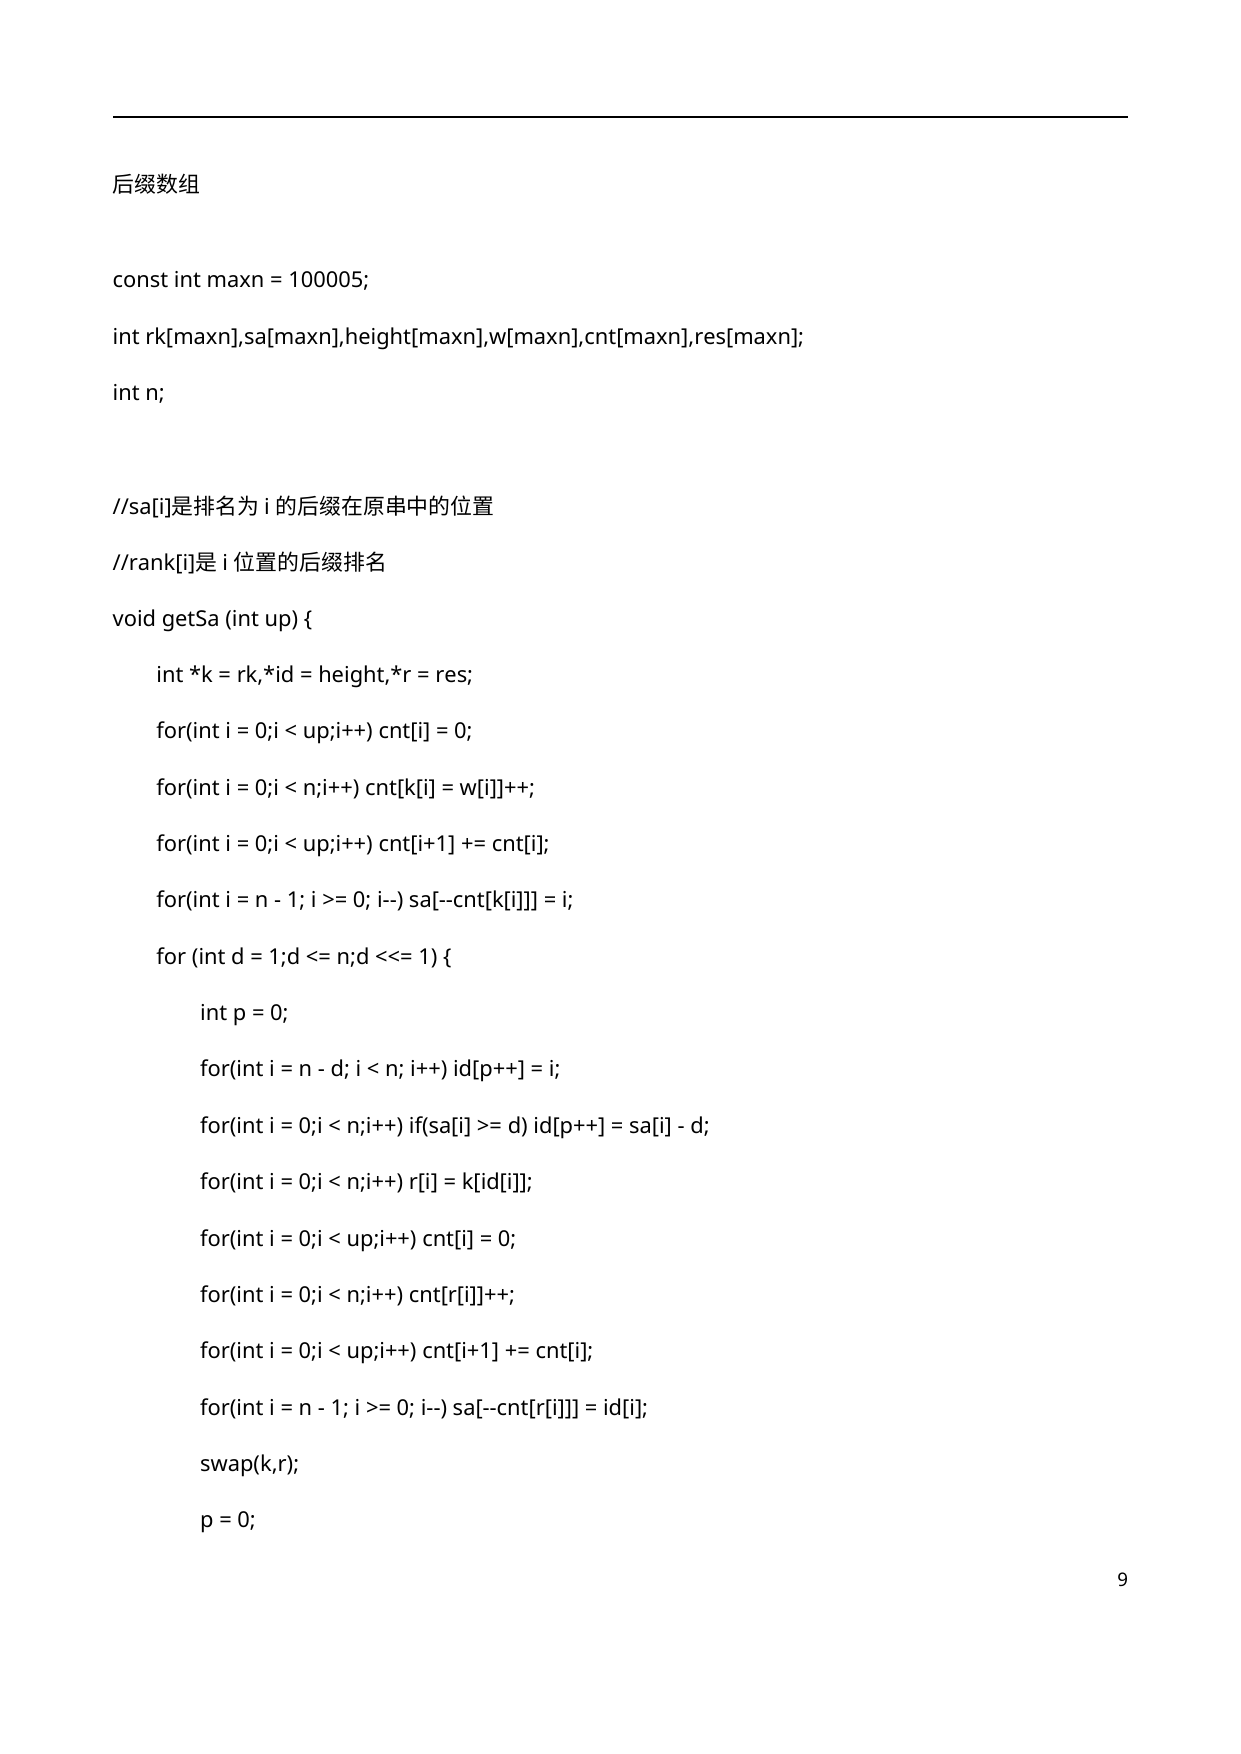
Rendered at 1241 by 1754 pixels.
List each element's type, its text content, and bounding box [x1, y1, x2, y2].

text int *k = rk,*id = height,*r = res; [112, 654, 1128, 694]
text void getSa (int up) { [112, 598, 1128, 637]
text for(int i = 0;i < up;i++) cnt[i] = 0; [112, 1218, 1128, 1257]
text for(int i = 0;i < n;i++) cnt[k[i] = w[i]]++; [112, 767, 1128, 806]
text for(int i = 0;i < n;i++) r[i] = k[id[i]]; [112, 1161, 1128, 1201]
text for(int i = 0;i < up;i++) cnt[i+1] += cnt[i]; [112, 1330, 1128, 1370]
text int rk[maxn],sa[maxn],height[maxn],w[maxn],cnt[maxn],res[maxn]; [112, 316, 1128, 356]
text for(int i = 0;i < up;i++) cnt[i] = 0; [112, 710, 1128, 750]
text p = 0; [112, 1499, 1128, 1539]
text for(int i = n - 1; i >= 0; i--) sa[--cnt[r[i]]] = id[i]; [112, 1387, 1128, 1426]
text const int maxn = 100005; [112, 259, 1128, 299]
text //rank[i]是 i 位置的后缀排名 [112, 541, 1128, 581]
text swap(k,r); [112, 1443, 1128, 1483]
text int p = 0; [112, 992, 1128, 1032]
text int n; [112, 372, 1128, 412]
subtitle 后缀数组 [112, 163, 1128, 203]
text for(int i = n - 1; i >= 0; i--) sa[--cnt[k[i]]] = i; [112, 879, 1128, 919]
text //sa[i]是排名为 i 的后缀在原串中的位置 [112, 485, 1128, 525]
text for(int i = 0;i < n;i++) cnt[r[i]]++; [112, 1274, 1128, 1314]
text for(int i = 0;i < n;i++) if(sa[i] >= d) id[p++] = sa[i] - d; [112, 1105, 1128, 1144]
text for(int i = n - d; i < n; i++) id[p++] = i; [112, 1048, 1128, 1088]
text for (int d = 1;d <= n;d <<= 1) { [112, 936, 1128, 976]
text for(int i = 0;i < up;i++) cnt[i+1] += cnt[i]; [112, 823, 1128, 863]
